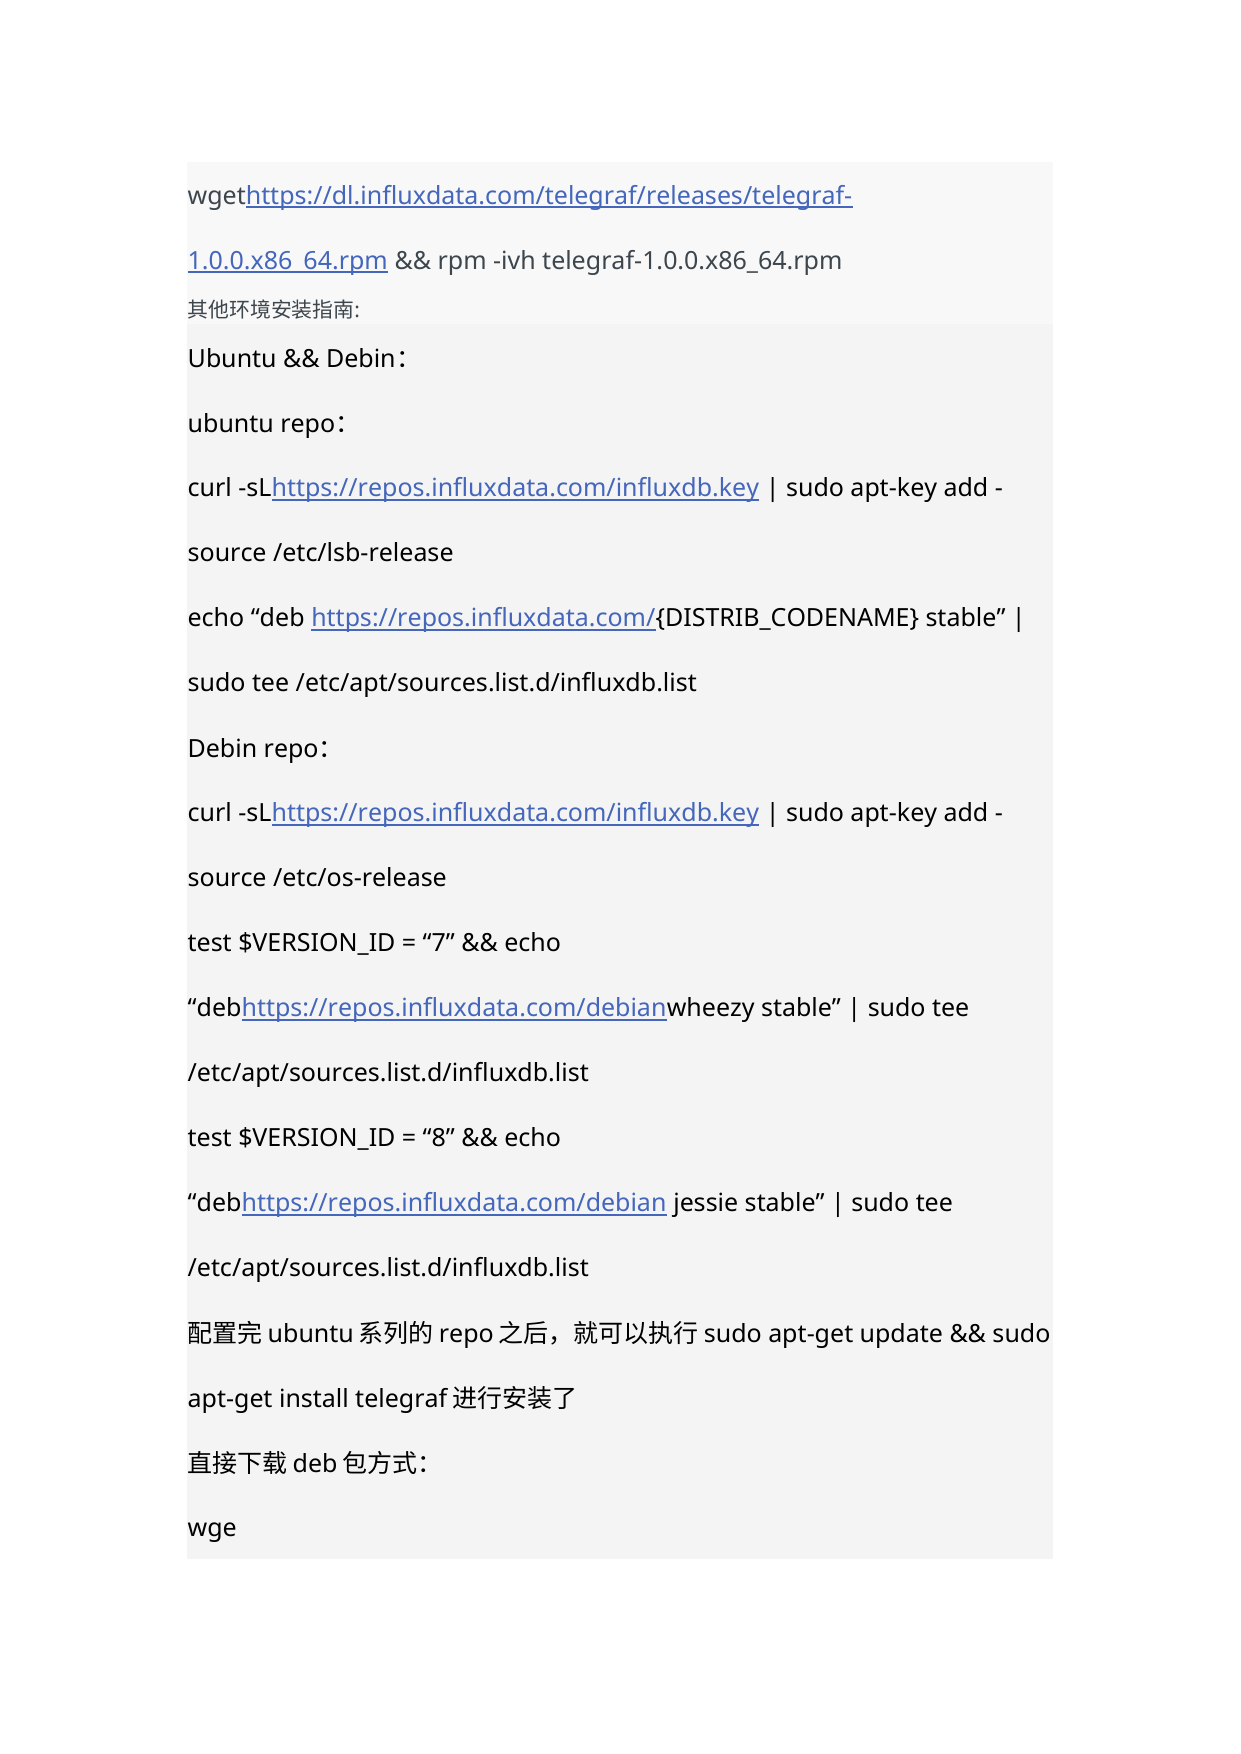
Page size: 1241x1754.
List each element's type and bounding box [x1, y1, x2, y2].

text [187, 324, 1053, 1559]
text [187, 162, 1053, 324]
